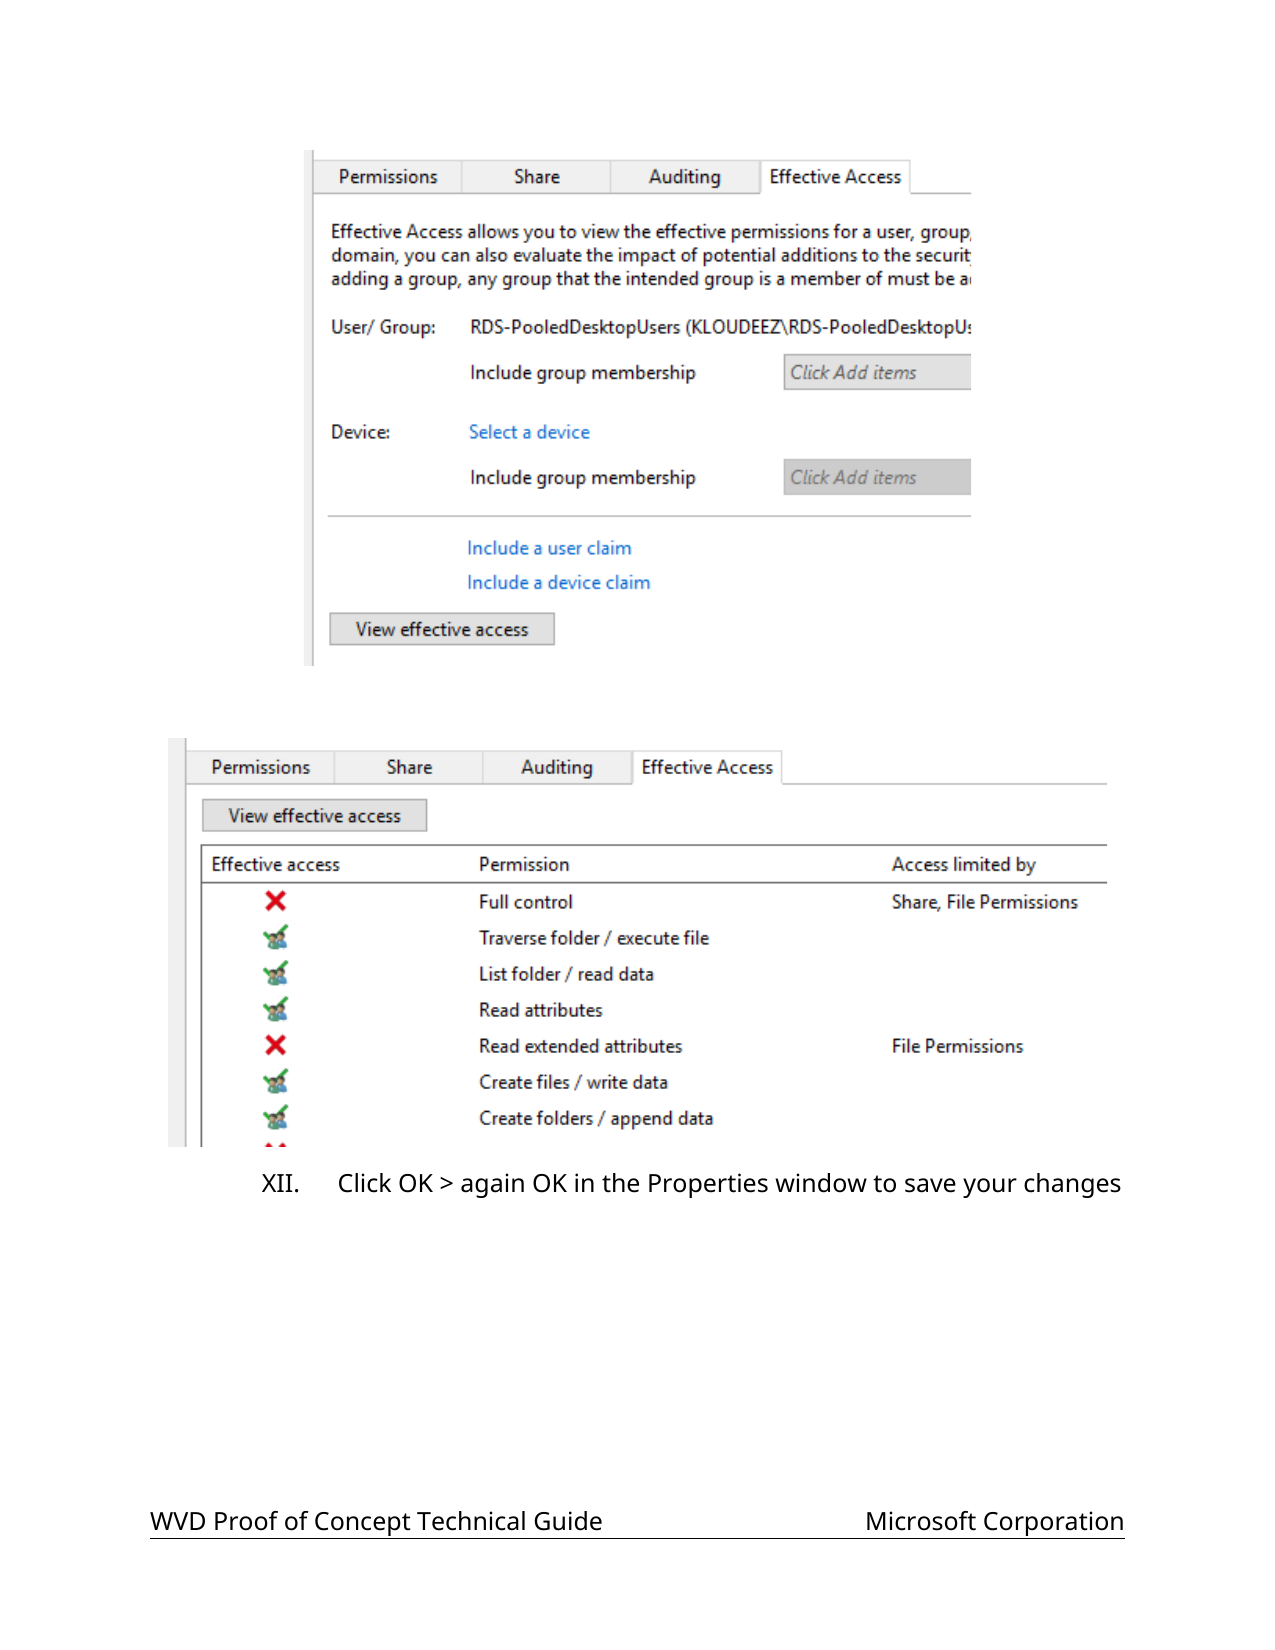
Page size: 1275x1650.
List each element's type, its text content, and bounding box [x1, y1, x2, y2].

picture [168, 738, 1108, 1147]
list Click OK > again OK in the Properties window to save your changes [300, 1166, 1125, 1200]
picture [303, 150, 972, 666]
